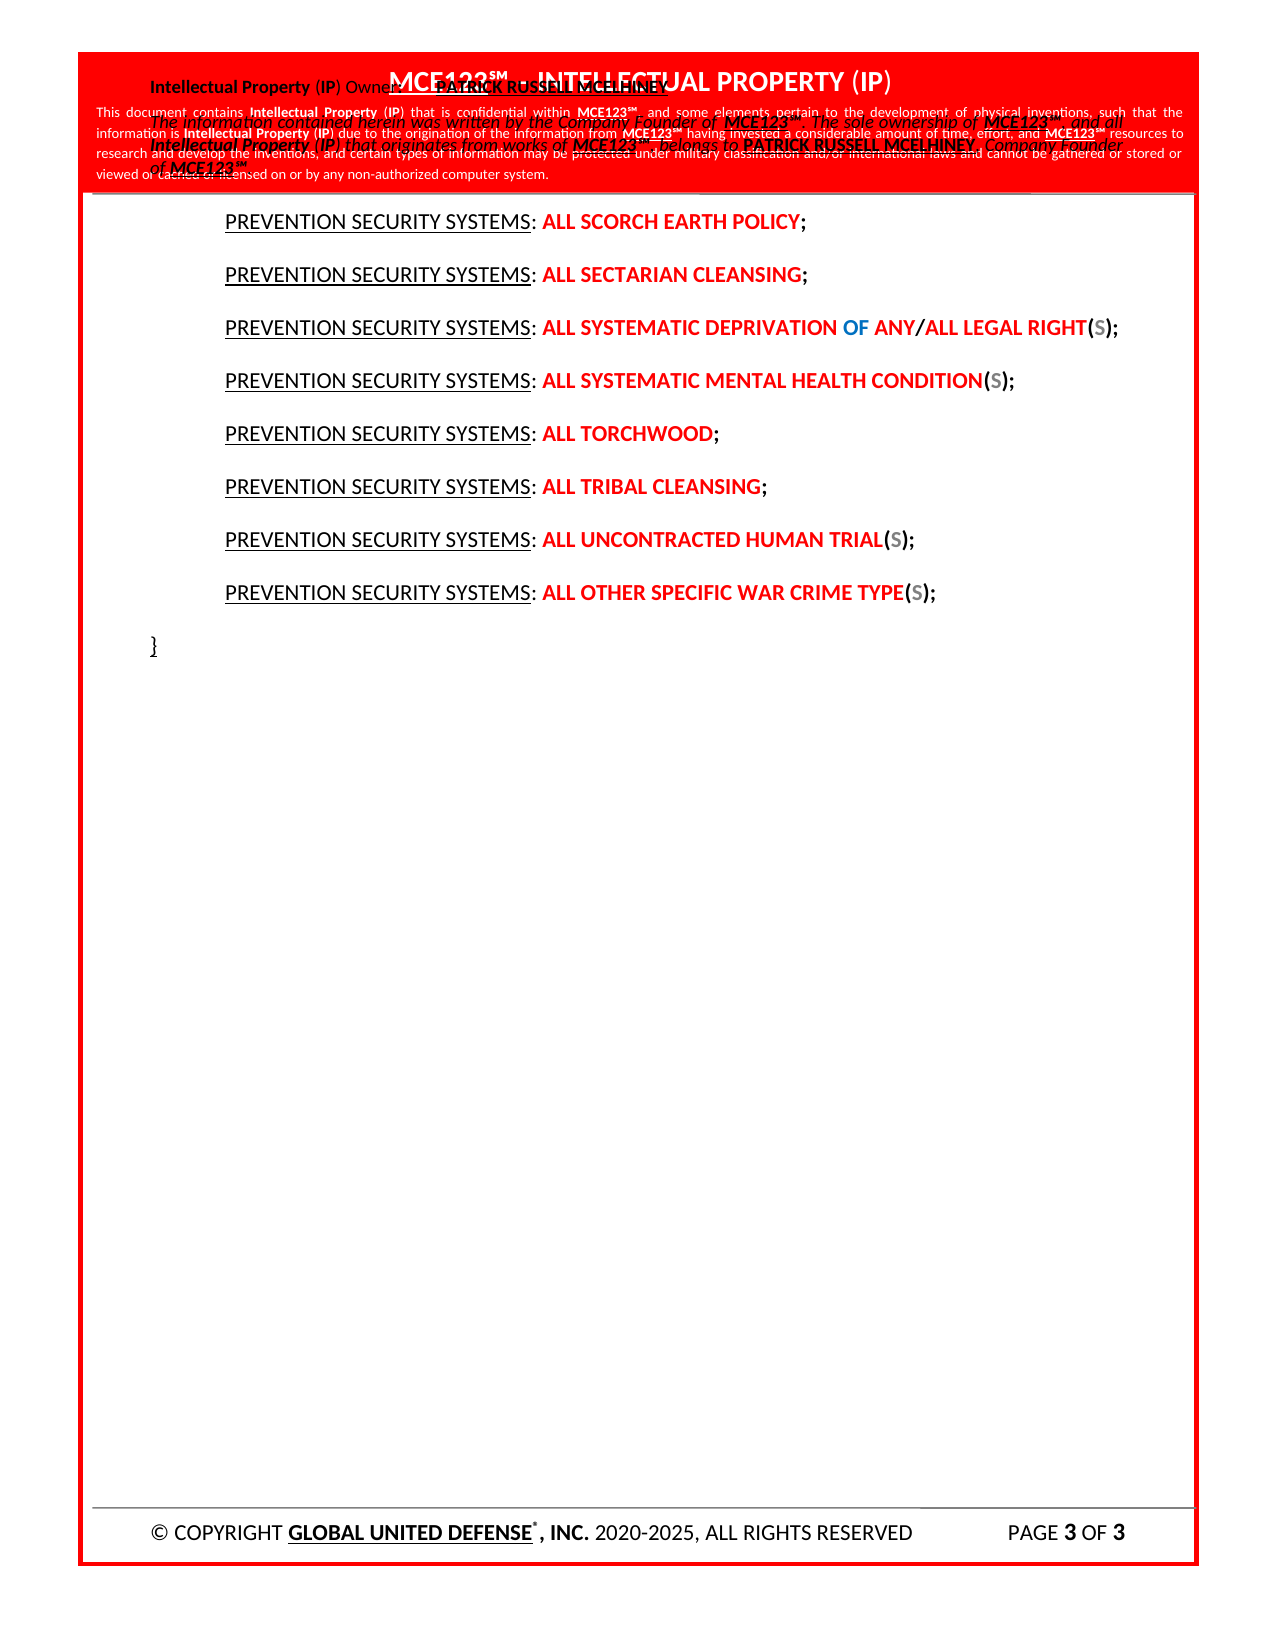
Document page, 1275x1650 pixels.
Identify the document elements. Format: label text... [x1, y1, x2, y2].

text PREVENTION SECURITY SYSTEMS: ALL TORCHWOOD; [225, 419, 1125, 447]
text PREVENTION SECURITY SYSTEMS: ALL TRIBAL CLEANSING; [225, 472, 1125, 501]
text PREVENTION SECURITY SYSTEMS: ALL SECTARIAN CLEANSING; [225, 260, 1125, 288]
text PREVENTION SECURITY SYSTEMS: ALL OTHER SPECIFIC WAR CRIME TYPE(S); [225, 578, 1125, 607]
text } [150, 632, 1125, 659]
text PREVENTION SECURITY SYSTEMS: ALL UNCONTRACTED HUMAN TRIAL(S); [225, 526, 1125, 553]
text PREVENTION SECURITY SYSTEMS: ALL SYSTEMATIC DEPRIVATION OF ANY/ALL LEGAL RIGHT(S); [225, 313, 1125, 341]
text PREVENTION SECURITY SYSTEMS: ALL SCORCH EARTH POLICY; [225, 207, 1125, 235]
text PREVENTION SECURITY SYSTEMS: ALL SYSTEMATIC MENTAL HEALTH CONDITION(S); [225, 366, 1125, 394]
